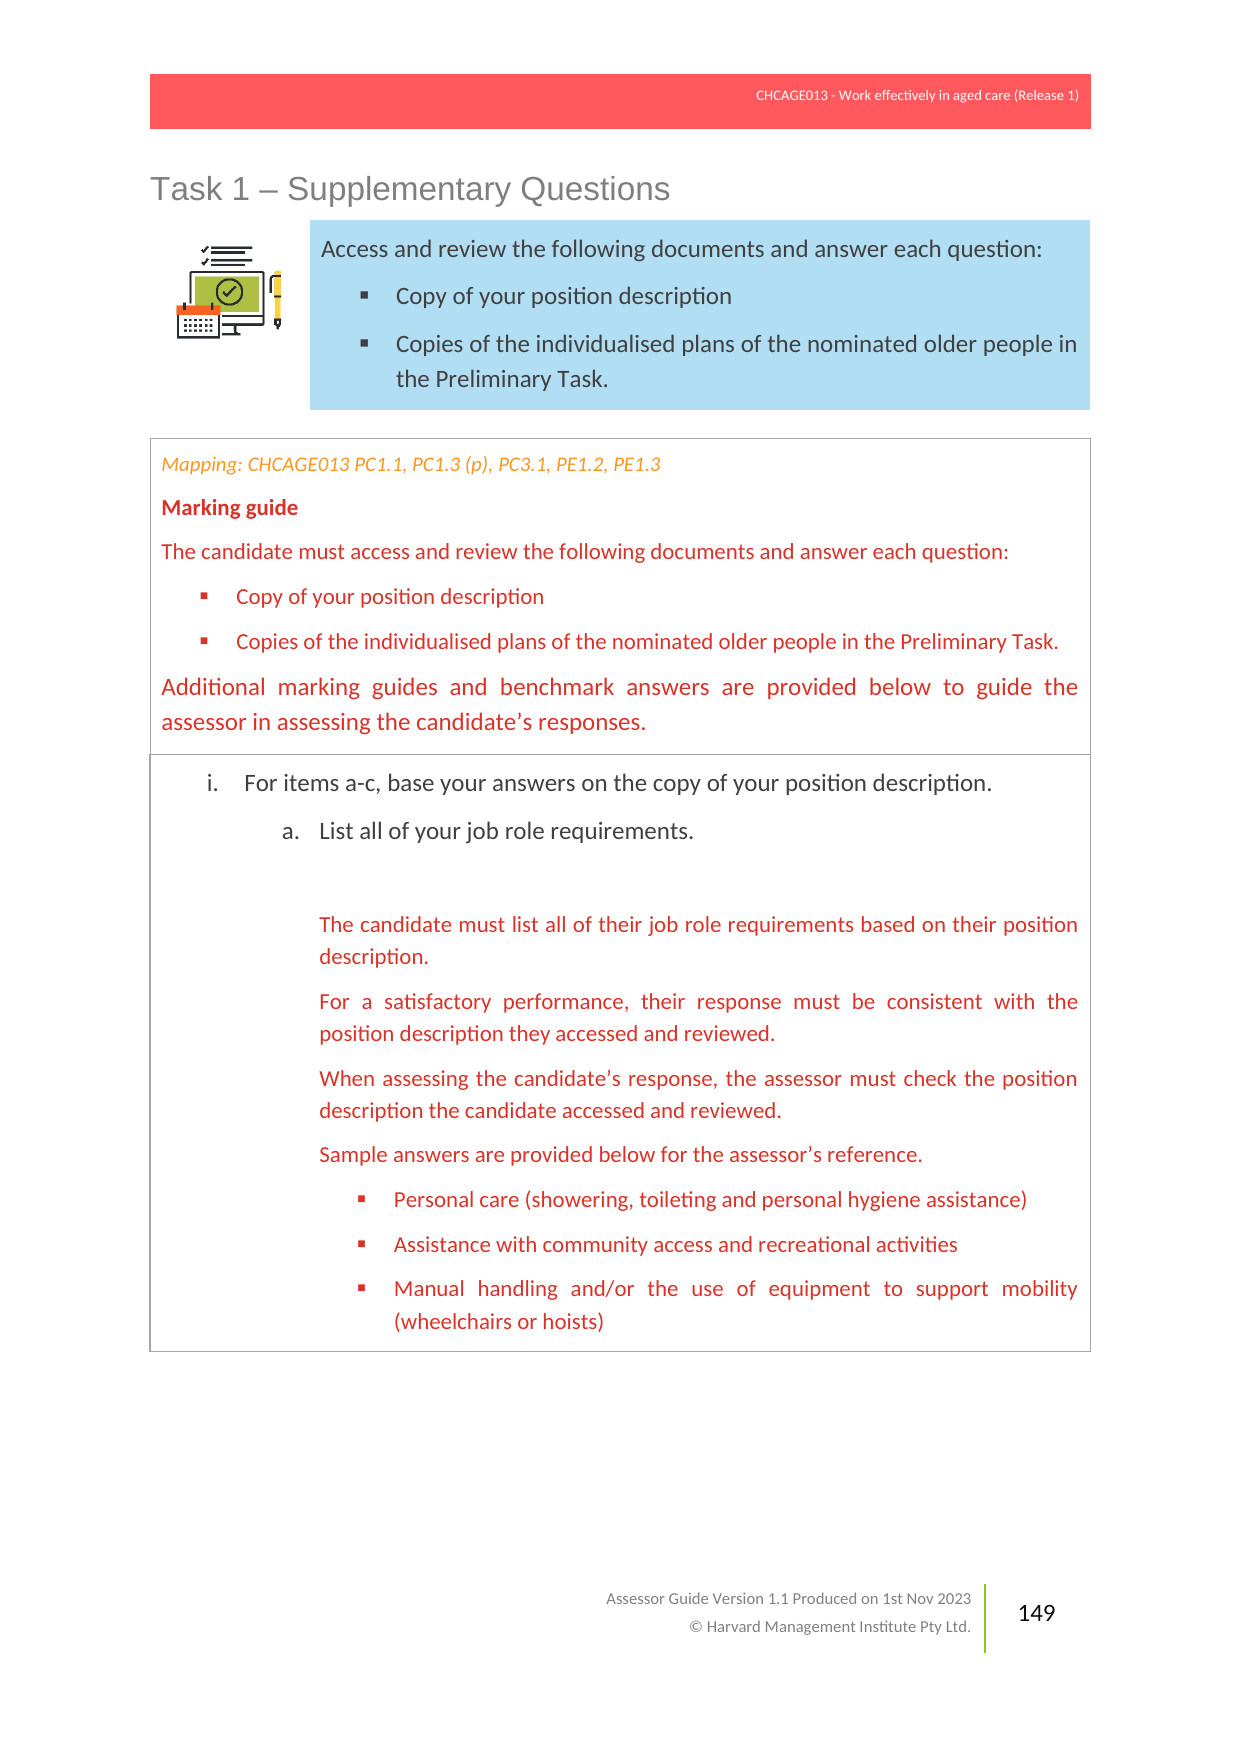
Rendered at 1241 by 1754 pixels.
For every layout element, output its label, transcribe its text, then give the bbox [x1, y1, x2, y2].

picture [173, 232, 287, 350]
subtitle Task 1 – Supplementary Questions [150, 169, 1090, 208]
table_header [150, 220, 309, 410]
table_cell For items a-c, base your answers on the copy of your position description. List all of your job role requirements. The candidate must list all of their job role requirements based on their position description. For a satisfactory performance, their response must be consistent with the position description they accessed and reviewed. When assessing the candidate’s response, the assessor must check the position description the candidate accessed and reviewed. Sample answers are provided below for the assessor’s reference. Personal care (showering, toileting and personal hygiene assistance) Assistance with community access and recreational activities Manual handling and/or the use of equipment to support mobility (wheelchairs or hoists) [151, 755, 1090, 1351]
table_header Access and review the following documents and answer each question: Copy of your position description Copies of the individualised plans of the nominated older people in the Preliminary Task. [310, 220, 1090, 410]
table_header Mapping: CHCAGE013 PC1.1, PC1.3 (p), PC3.1, PE1.2, PE1.3 Marking guide The candidate must access and review the following documents and answer each question: Copy of your position description Copies of the individualised plans of the nominated older people in the Preliminary Task. Additional marking guides and benchmark answers are provided below to guide the assessor in assessing the candidate’s responses. [151, 439, 1090, 754]
